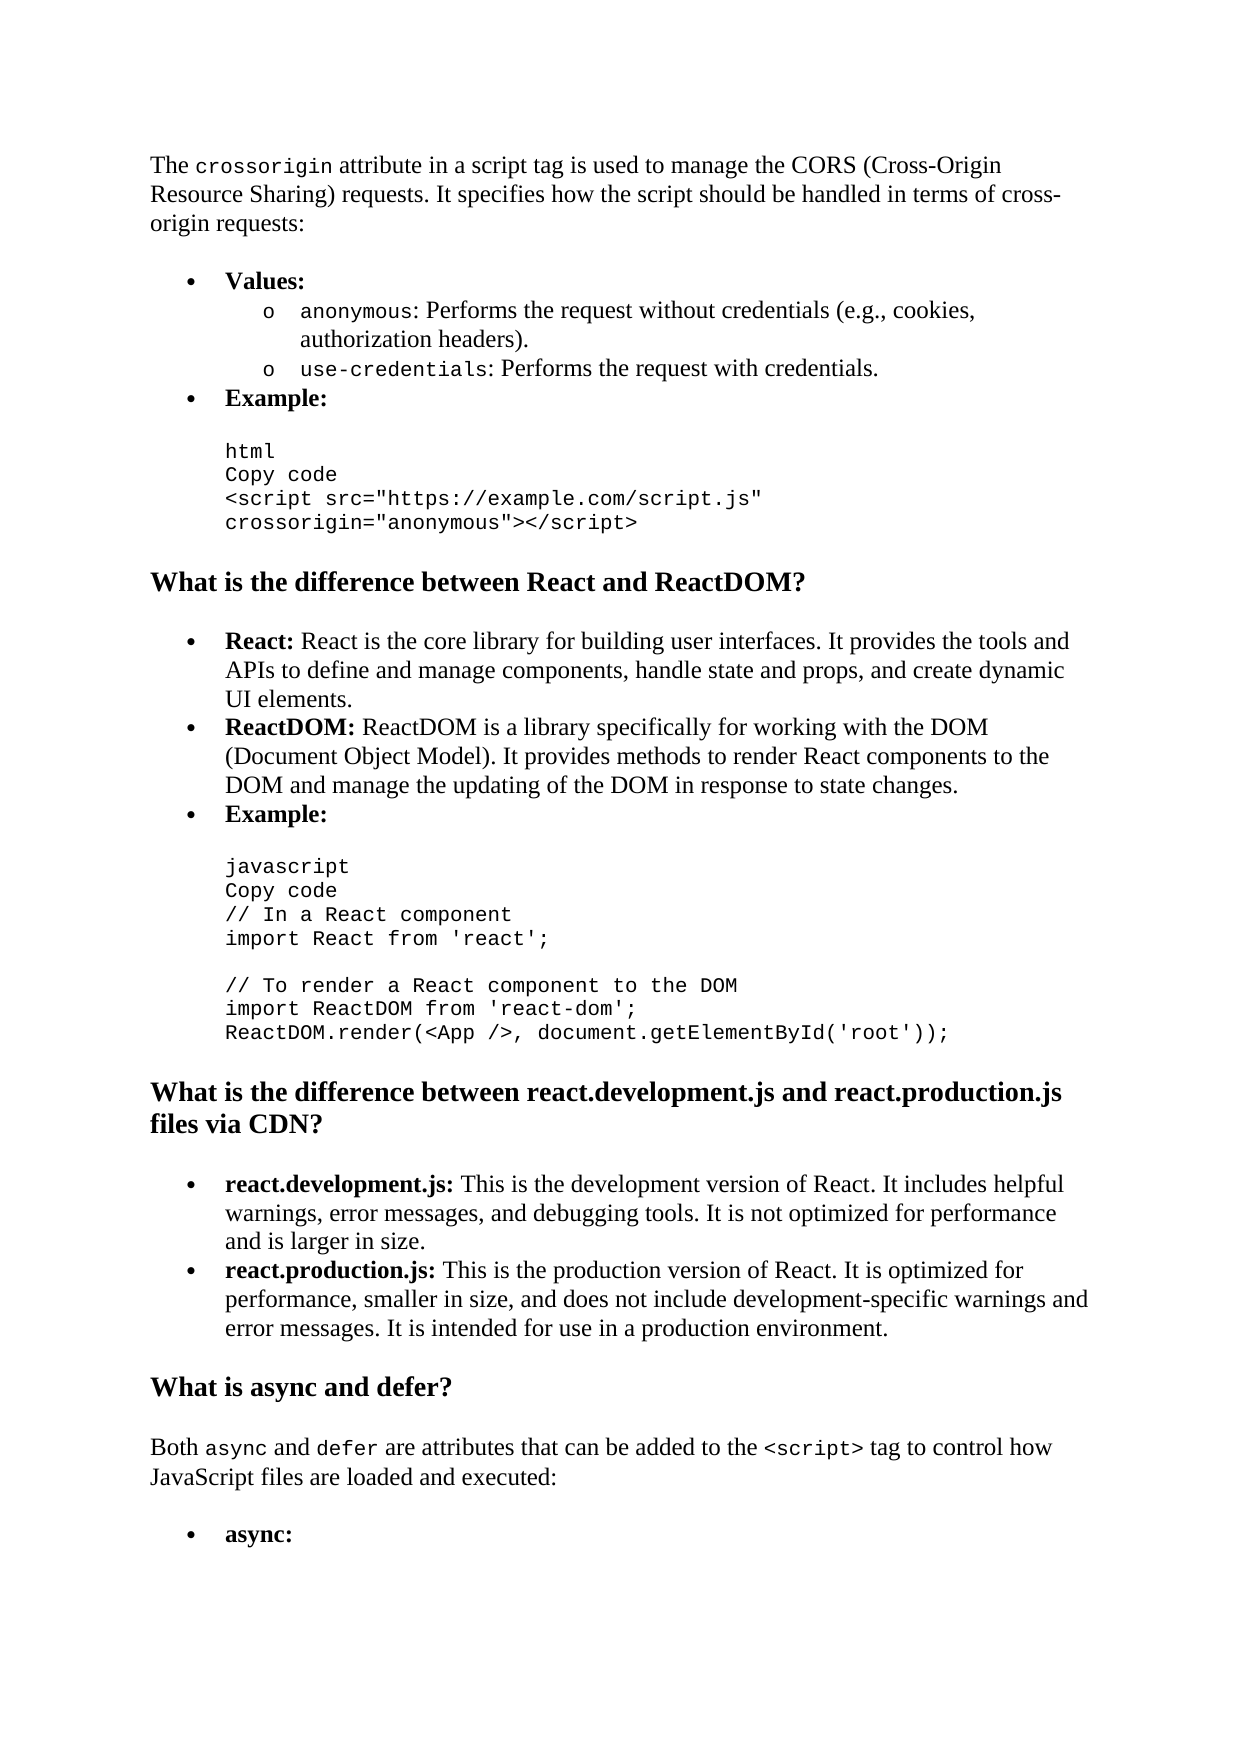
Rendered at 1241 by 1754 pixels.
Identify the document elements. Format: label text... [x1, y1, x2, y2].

text Copy code [225, 880, 1090, 904]
list Example: [187, 799, 1090, 827]
list react.development.js: This is the development version of React. It includes helpful warnings, error messages, and debugging tools. It is not optimized for performance and is larger in size. [187, 1169, 1090, 1255]
list ReactDOM: ReactDOM is a library specifically for working with the DOM (Document Object Model). It provides methods to render React components to the DOM and manage the updating of the DOM in response to state changes. [187, 712, 1090, 799]
text html [225, 441, 1090, 464]
text ReactDOM.render(<App />, document.getElementById('root')); [225, 1022, 1090, 1046]
text What is the difference between react.development.js and react.production.js files via CDN? [150, 1075, 1090, 1140]
text // In a React component [225, 904, 1090, 927]
list react.production.js: This is the production version of React. It is optimized for performance, smaller in size, and does not include development-specific warnings and error messages. It is intended for use in a production environment. [187, 1255, 1090, 1341]
text Both async and defer are attributes that can be added to the <script> tag to control how JavaScript files are loaded and executed: [150, 1432, 1090, 1490]
text import React from 'react'; [225, 927, 1090, 951]
list anonymous: Performs the request without credentials (e.g., cookies, authorization headers). [262, 295, 1090, 353]
text Copy code [225, 464, 1090, 488]
text What is the difference between React and ReactDOM? [150, 564, 1090, 597]
list React: React is the core library for building user interfaces. It provides the tools and APIs to define and manage components, handle state and props, and create dynamic UI elements. [187, 626, 1090, 712]
list Values: [187, 266, 1090, 295]
list use-credentials: Performs the request with credentials. [262, 353, 1090, 383]
list async: [187, 1519, 1090, 1548]
text // To render a React component to the DOM [225, 975, 1090, 998]
text What is async and defer? [150, 1371, 1090, 1403]
list Example: [187, 383, 1090, 412]
text The crossorigin attribute in a script tag is used to manage the CORS (Cross-Origin Resource Sharing) requests. It specifies how the script should be handled in terms of cross-origin requests: [150, 150, 1090, 237]
text javascript [225, 857, 1090, 880]
text import ReactDOM from 'react-dom'; [225, 998, 1090, 1022]
text <script src="https://example.com/script.js" crossorigin="anonymous"></script> [225, 488, 1090, 535]
